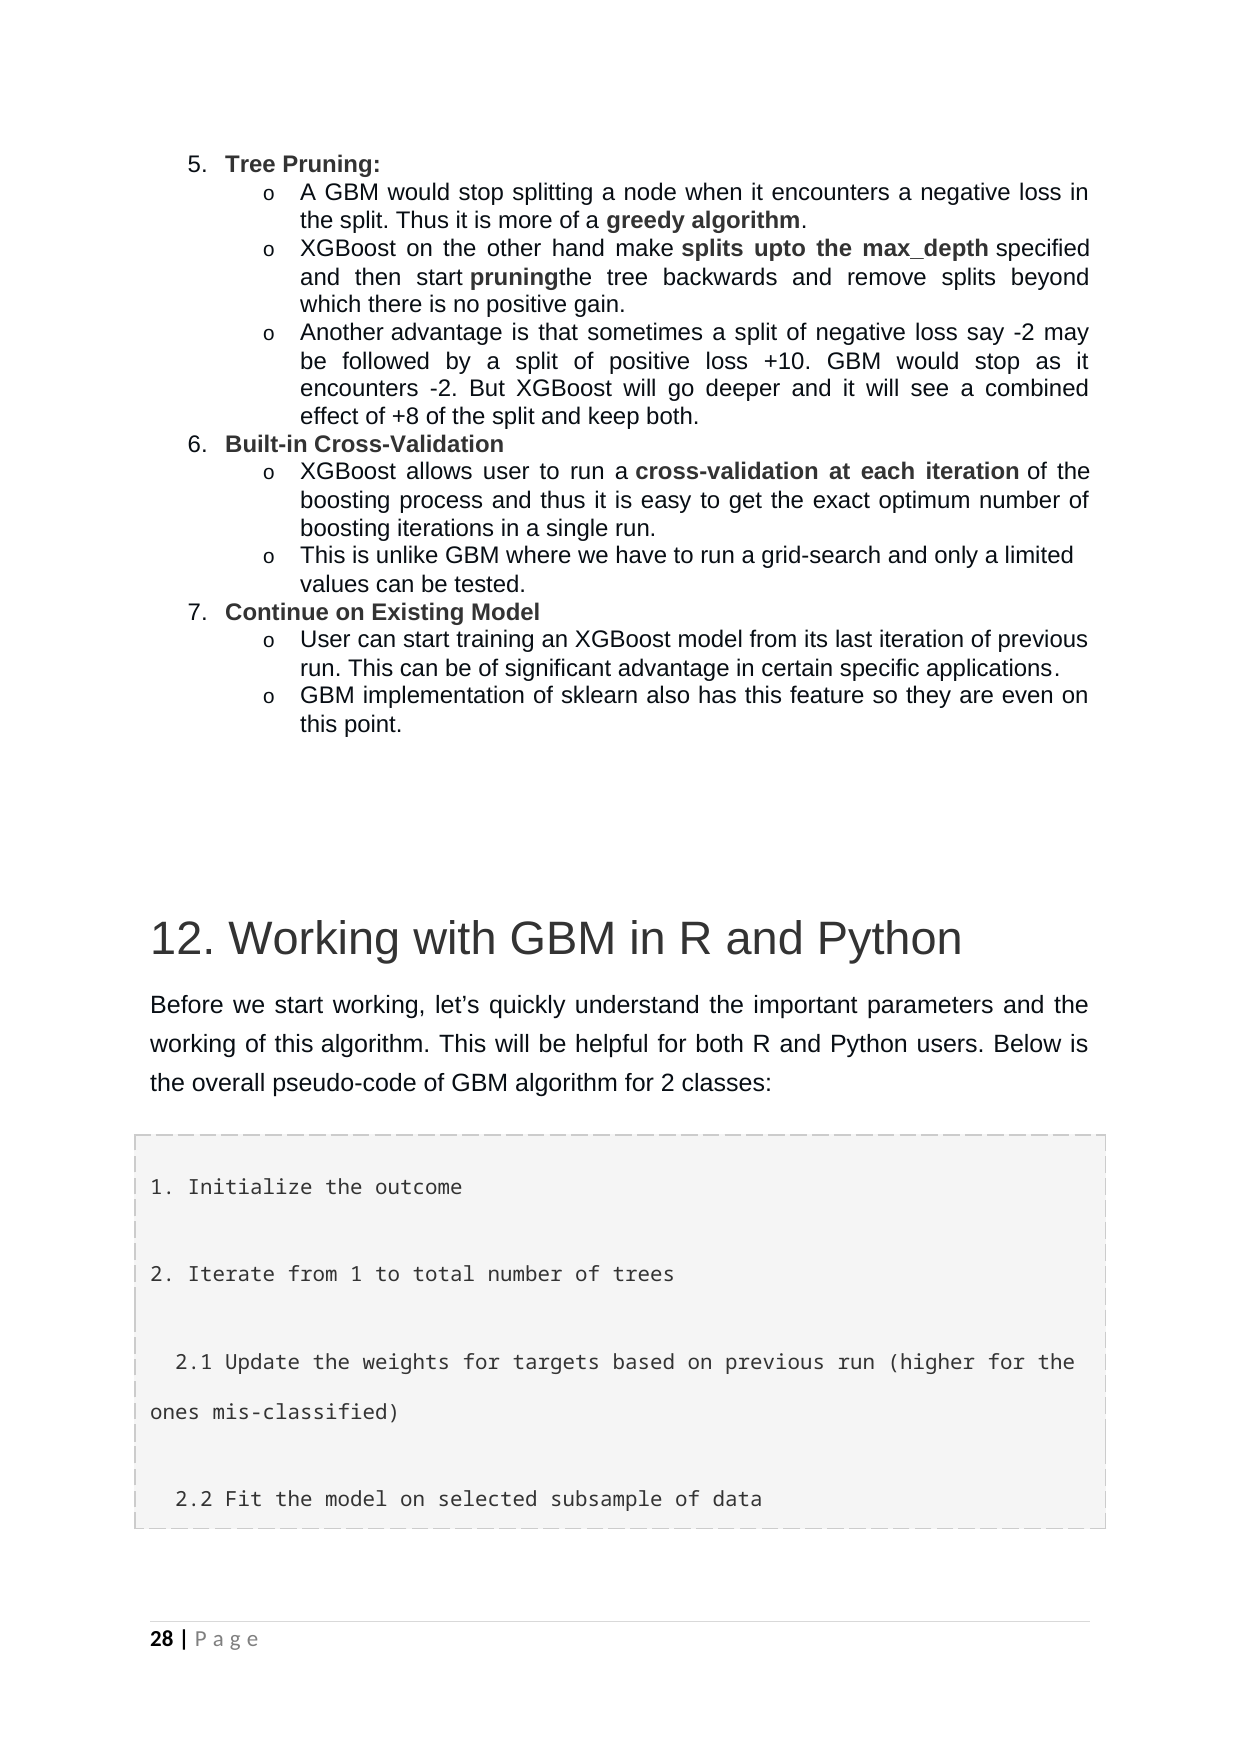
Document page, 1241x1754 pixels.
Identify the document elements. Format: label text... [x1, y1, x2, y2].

text 2. Iterate from 1 to total number of trees [134, 1222, 1106, 1288]
list XGBoost allows user to run a cross-validation at each iteration of the boosting process and thus it is easy to get the exact optimum number of boosting iterations in a single run. [262, 457, 1090, 541]
list Built-in Cross-Validation [187, 429, 1090, 457]
list Continue on Existing Model [187, 597, 1090, 625]
text 2.2 Fit the model on selected subsample of data [134, 1447, 1106, 1529]
list User can start training an XGBoost model from its last iteration of previous run. This can be of significant advantage in certain specific applications. [262, 625, 1090, 681]
list Tree Pruning: [187, 150, 1090, 178]
text Before we start working, let’s quickly understand the important parameters and the working of this algorithm. This will be helpful for both R and Python users. Below is the overall pseudo-code of GBM algorithm for 2 classes: [150, 979, 1090, 1097]
text 1. Initialize the outcome [134, 1134, 1106, 1200]
text 2.1 Update the weights for targets based on previous run (higher for the ones mis-classified) [134, 1309, 1106, 1425]
list This is unlike GBM where we have to run a grid-search and only a limited values can be tested. [262, 541, 1090, 597]
list GBM implementation of sklearn also has this feature so they are even on this point. [262, 681, 1090, 738]
text 12. Working with GBM in R and Python [150, 911, 1090, 964]
list XGBoost on the other hand make splits upto the max_depth specified and then start pruningthe tree backwards and remove splits beyond which there is no positive gain. [262, 234, 1090, 318]
list A GBM would stop splitting a node when it encounters a negative loss in the split. Thus it is more of a greedy algorithm. [262, 178, 1090, 234]
list Another advantage is that sometimes a split of negative loss say -2 may be followed by a split of positive loss +10. GBM would stop as it encounters -2. But XGBoost will go deeper and it will see a combined effect of +8 of the split and keep both. [262, 318, 1090, 429]
